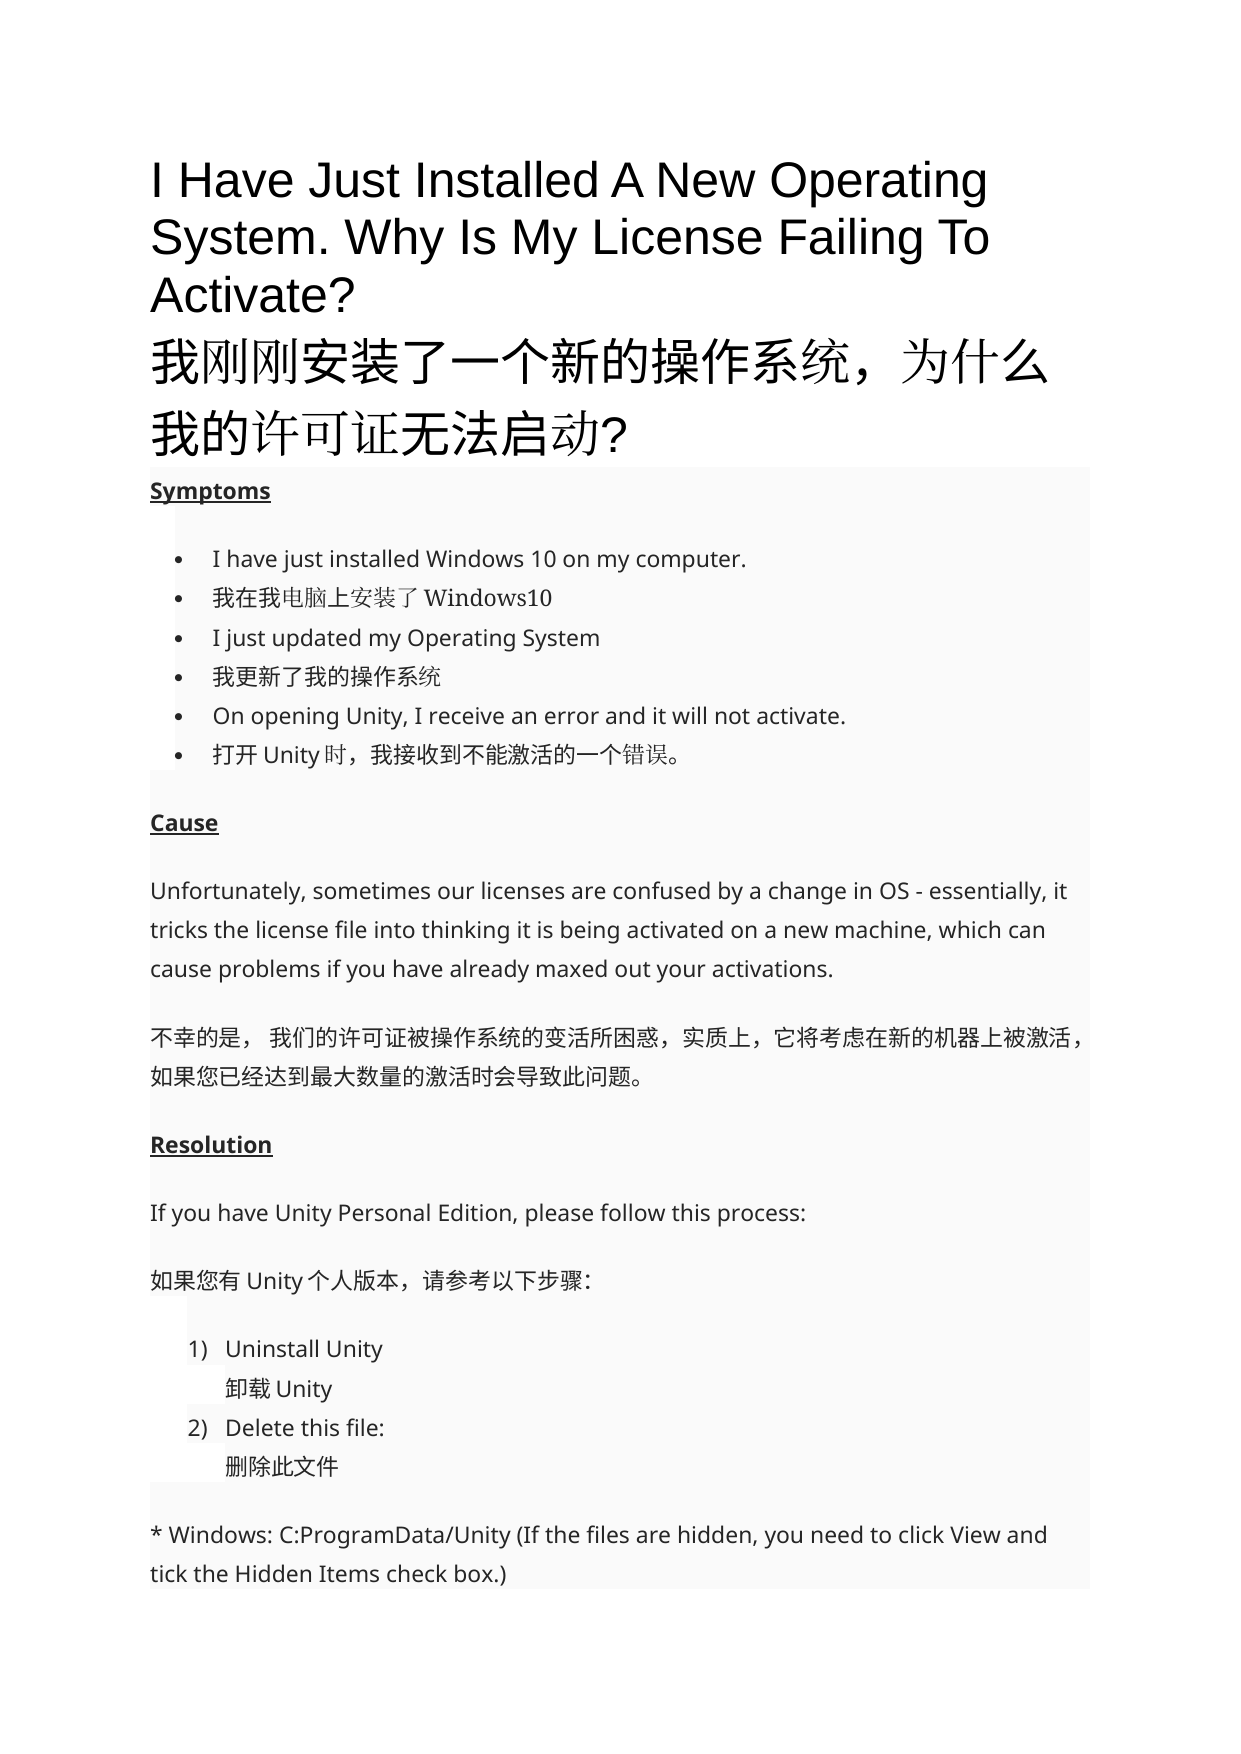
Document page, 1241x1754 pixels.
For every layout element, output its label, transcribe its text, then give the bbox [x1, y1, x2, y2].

list 打开Unity时，我接收到不能激活的一个错误。 [175, 731, 1090, 770]
list 我在我电脑上安装了Windows10 [175, 574, 1090, 614]
list I have just installed Windows 10 on my computer. [175, 536, 1090, 574]
list 卸载Unity [225, 1365, 1090, 1404]
list I just updated my Operating System [175, 614, 1090, 653]
text I Have Just Installed A New Operating System. Why Is My License Failing To Activate? [150, 150, 1090, 322]
text Cause [150, 799, 1090, 838]
list 我更新了我的操作系统 [175, 653, 1090, 692]
list Delete this file: [187, 1404, 1090, 1443]
text 我刚刚安装了一个新的操作系统，为什么我的许可证无法启动? [150, 322, 1090, 467]
text Symptoms [150, 467, 1090, 506]
text 不幸的是， 我们的许可证被操作系统的变活所困惑，实质上，它将考虑在新的机器上被激活，如果您已经达到最大数量的激活时会导致此问题。 [150, 1014, 1090, 1092]
text Resolution [150, 1121, 1090, 1160]
text 如果您有Unity个人版本，请参考以下步骤： [150, 1257, 1090, 1296]
list On opening Unity, I receive an error and it will not activate. [175, 692, 1090, 731]
list Uninstall Unity [187, 1326, 1090, 1365]
text If you have Unity Personal Edition, please follow this process: [150, 1189, 1090, 1228]
list 删除此文件 [225, 1443, 1090, 1482]
text * Windows: C:ProgramData/Unity (If the files are hidden, you need to click View and tick the Hidden Items check box.) [150, 1511, 1090, 1589]
text Unfortunately, sometimes our licenses are confused by a change in OS - essentially, it tricks the license file into thinking it is being activated on a new machine, which can cause problems if you have already maxed out your activations. [150, 867, 1090, 984]
